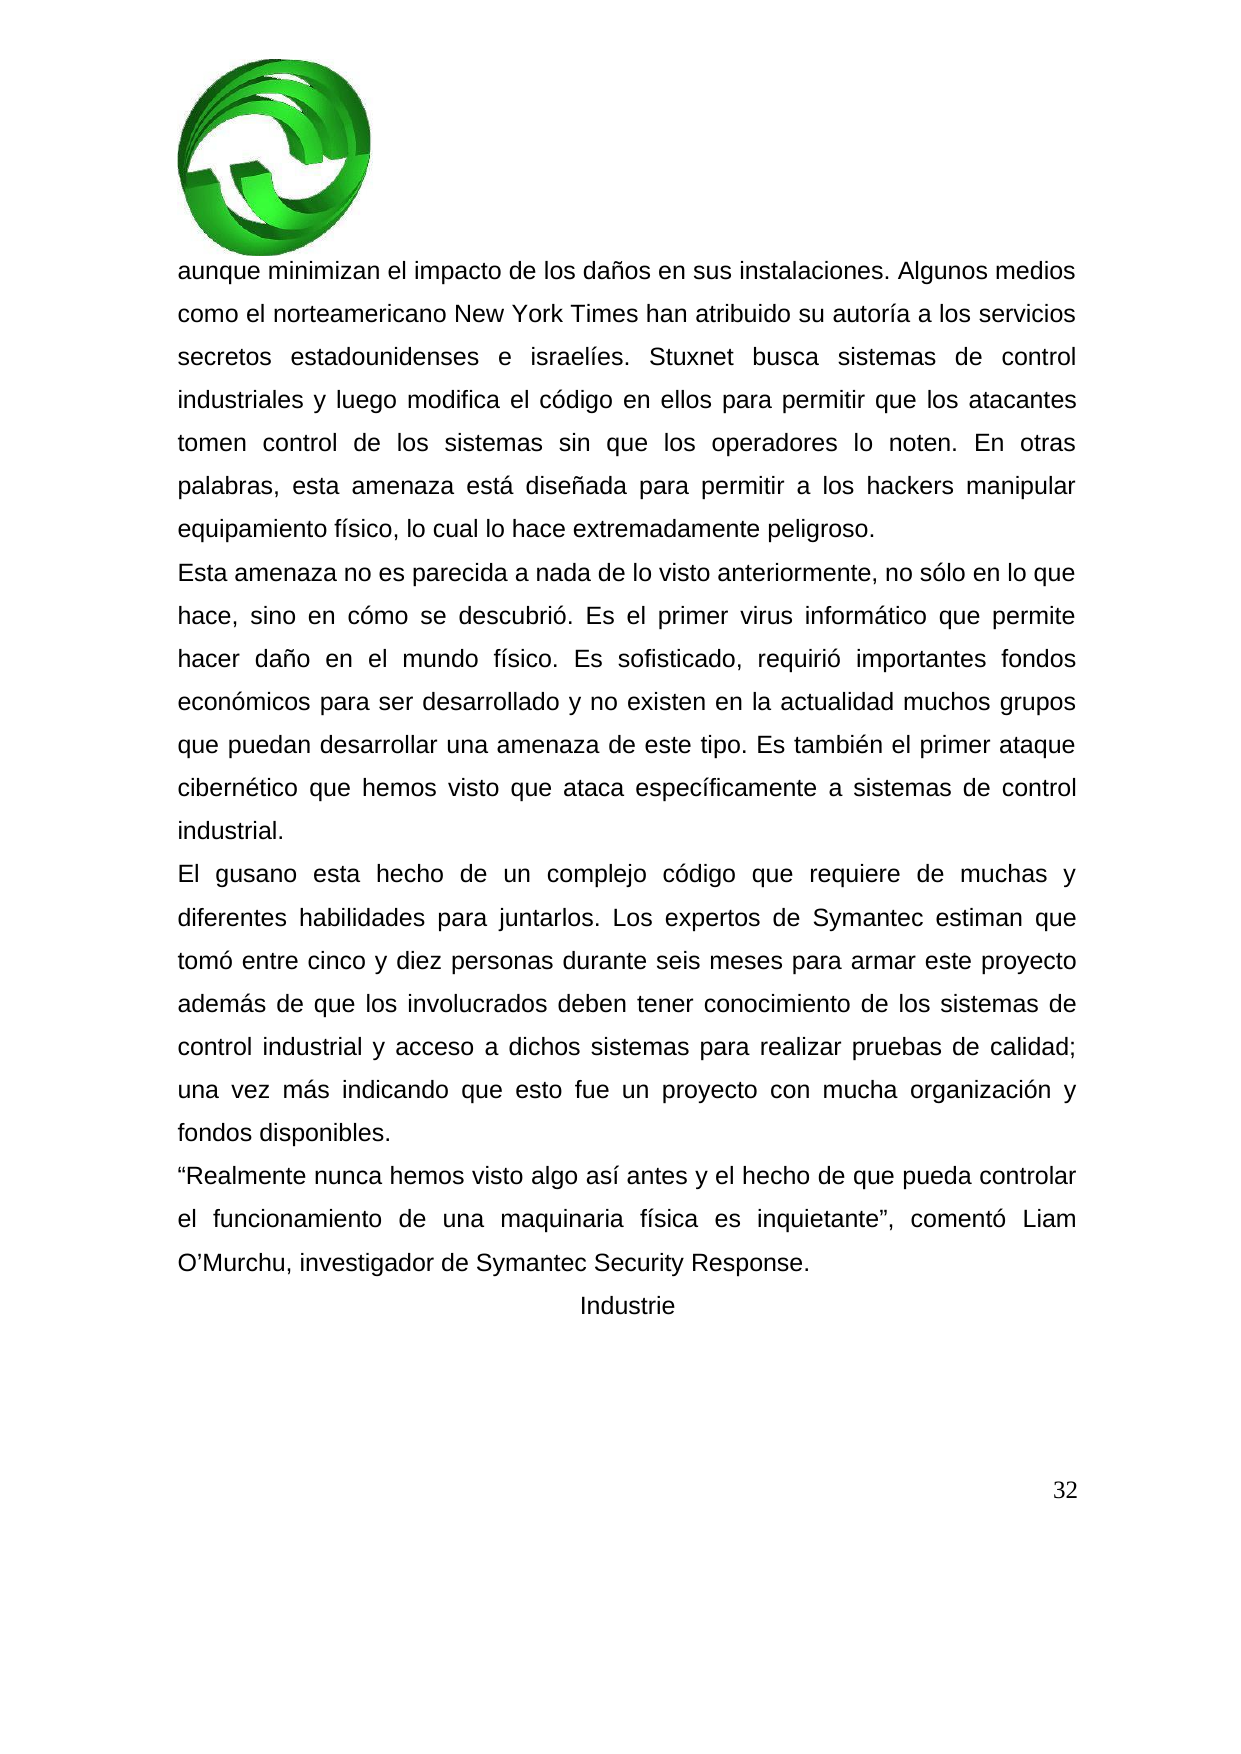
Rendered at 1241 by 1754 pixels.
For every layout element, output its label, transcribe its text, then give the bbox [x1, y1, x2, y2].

text “Realmente nunca hemos visto algo así antes y el hecho de que pueda controlar el funcionamiento de una maquinaria física es inquietante”, comentó Liam O’Murchu, investigador de Symantec Security Response. [177, 1161, 1078, 1276]
text Industrie [177, 1291, 1078, 1319]
text Esta amenaza no es parecida a nada de lo visto anteriormente, no sólo en lo que hace, sino en cómo se descubrió. Es el primer virus informático que permite hacer daño en el mundo físico. Es sofisticado, requirió importantes fondos económicos para ser desarrollado y no existen en la actualidad muchos grupos que puedan desarrollar una amenaza de este tipo. Es también el primer ataque cibernético que hemos visto que ataca específicamente a sistemas de control industrial. [177, 558, 1078, 845]
picture [177, 59, 441, 256]
text El gusano esta hecho de un complejo código que requiere de muchas y diferentes habilidades para juntarlos. Los expertos de Symantec estiman que tomó entre cinco y diez personas durante seis meses para armar este proyecto además de que los involucrados deben tener conocimiento de los sistemas de control industrial y acceso a dichos sistemas para realizar pruebas de calidad; una vez más indicando que esto fue un proyecto con mucha organización y fondos disponibles. [177, 859, 1078, 1147]
